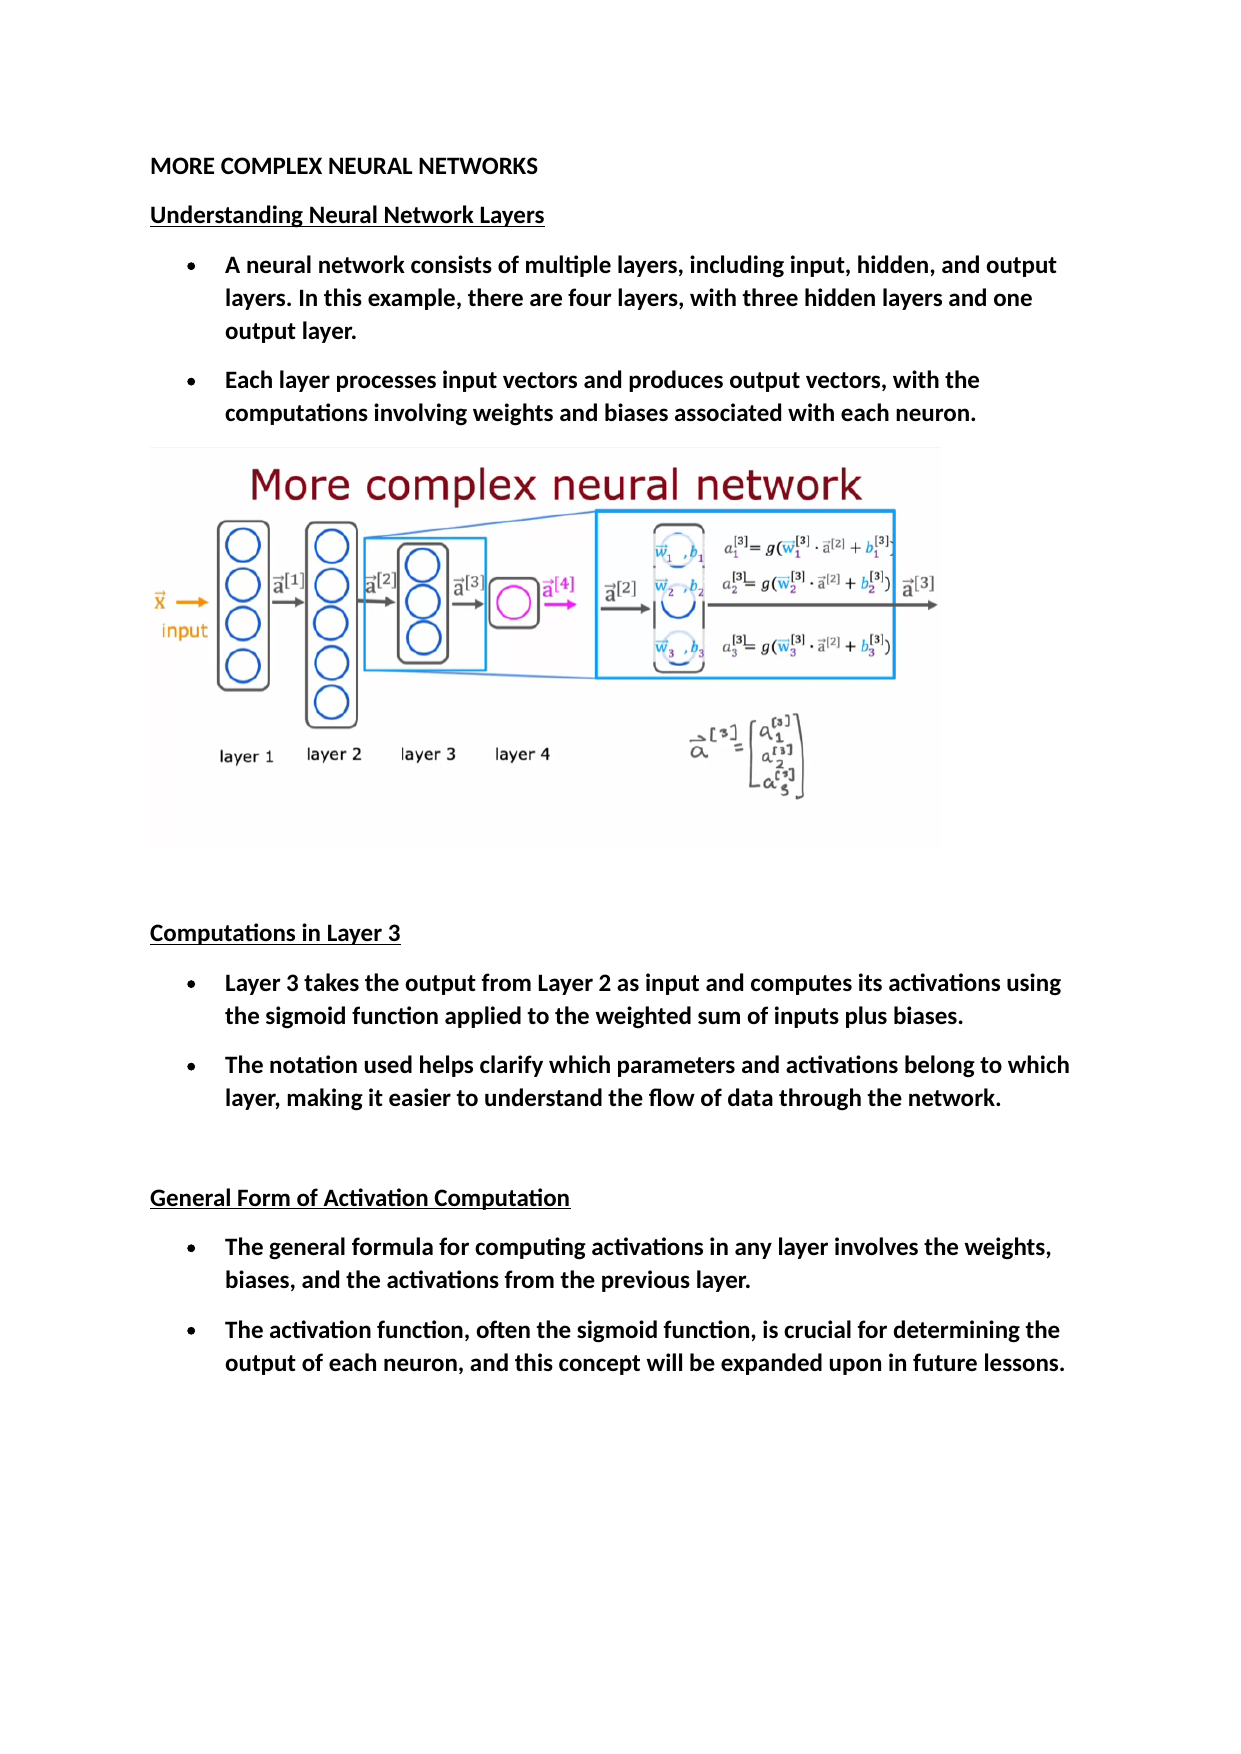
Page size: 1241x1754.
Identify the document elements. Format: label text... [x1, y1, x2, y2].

list The general formula for computing activations in any layer involves the weights, biases, and the activations from the previous layer. [187, 1231, 1090, 1295]
text MORE COMPLEX NEURAL NETWORKS [150, 150, 1090, 181]
text Understanding Neural Network Layers [150, 199, 1090, 230]
list The activation function, often the sigmoid function, is crucial for determining the output of each neuron, and this concept will be expanded upon in future lessons. [187, 1314, 1090, 1377]
list The notation used helps clarify which parameters and activations belong to which layer, making it easier to understand the flow of data through the network. [187, 1050, 1090, 1113]
text General Form of Activation Computation [150, 1182, 1090, 1212]
list Each layer processes input vectors and produces output vectors, with the computations involving weights and biases associated with each neuron. [187, 364, 1090, 428]
list A neural network consists of multiple layers, including input, hidden, and output layers. In this example, there are four layers, with three hidden layers and one output layer. [187, 249, 1090, 346]
picture [150, 447, 942, 850]
list Layer 3 takes the output from Layer 2 as input and computes its activations using the sigmoid function applied to the weighted sum of inputs plus biases. [187, 967, 1090, 1031]
text Computations in Layer 3 [150, 918, 1090, 948]
